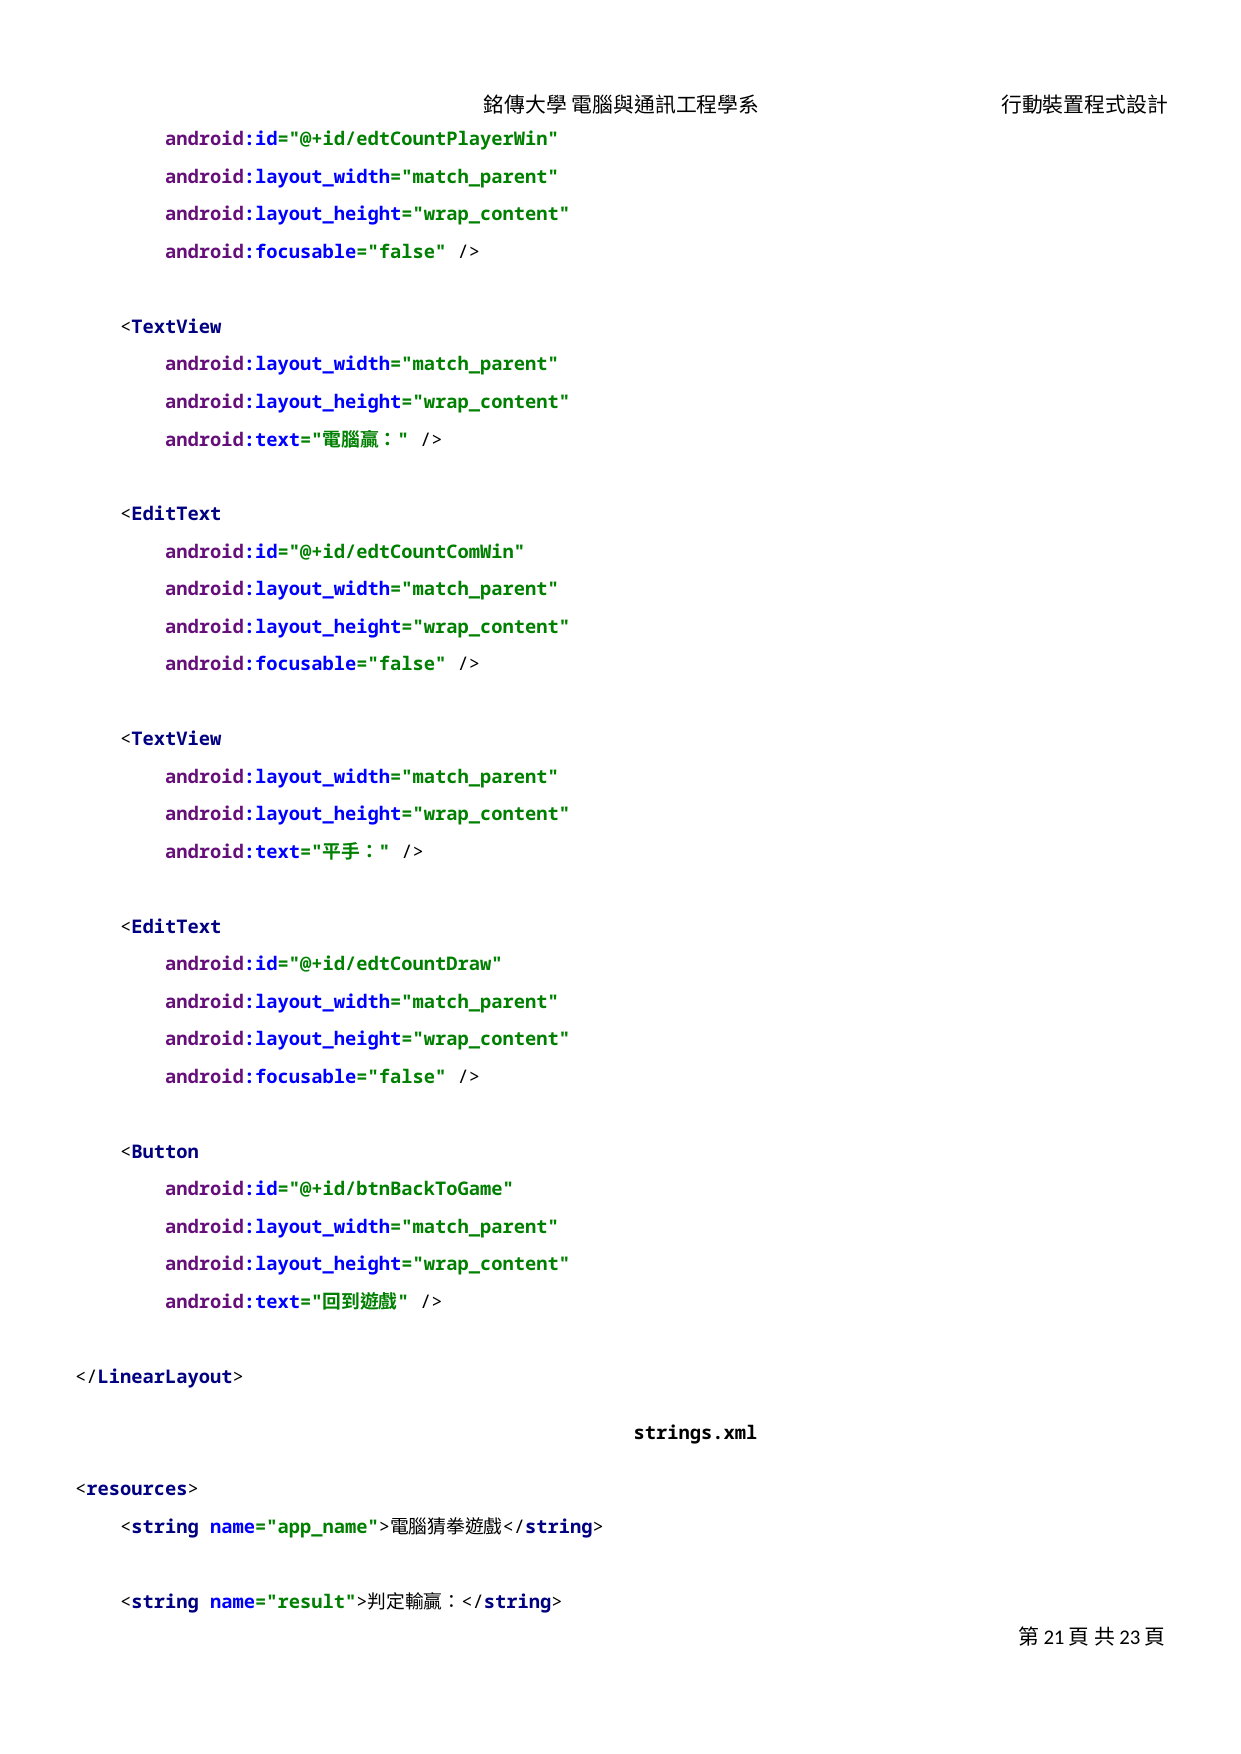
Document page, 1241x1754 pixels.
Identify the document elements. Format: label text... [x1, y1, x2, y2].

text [75, 1469, 1165, 1619]
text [75, 119, 1165, 1394]
text strings.xml [225, 1413, 1165, 1451]
